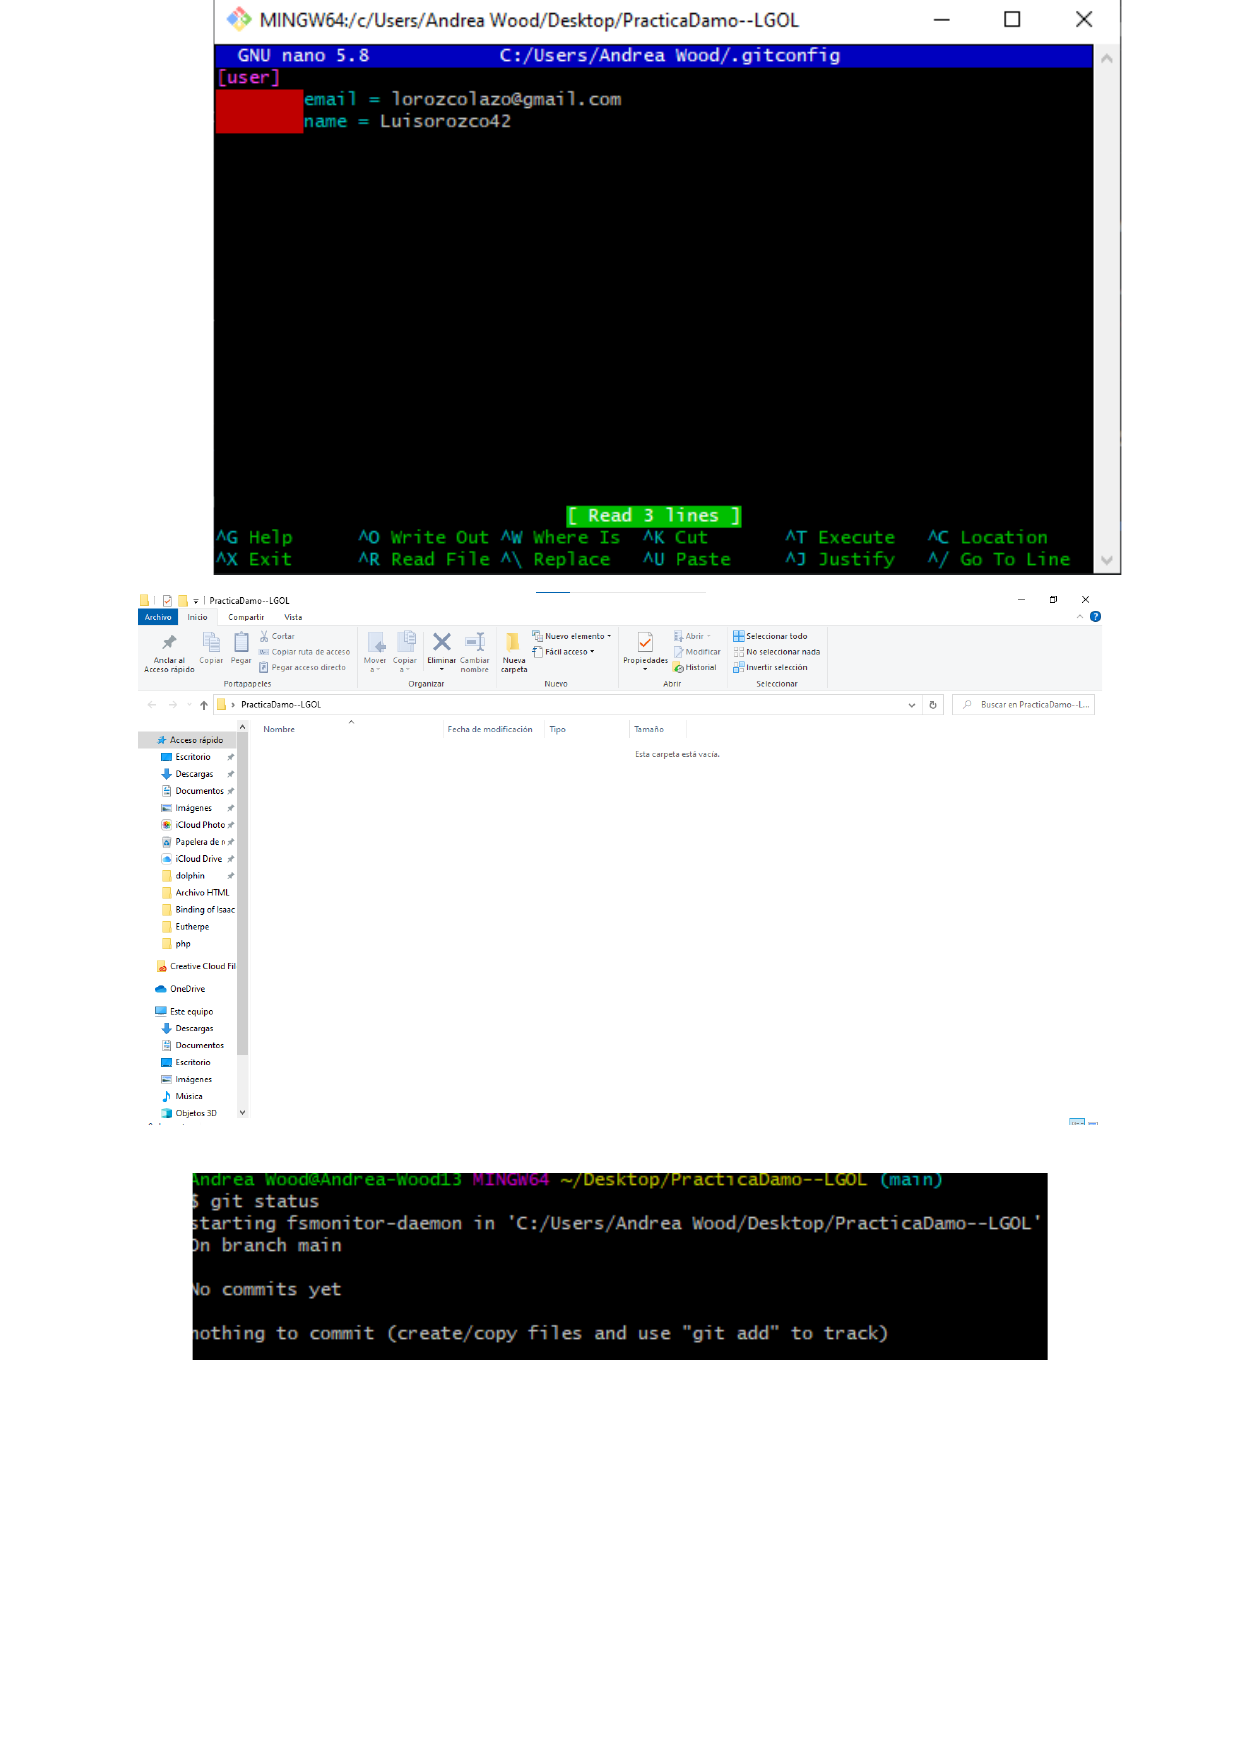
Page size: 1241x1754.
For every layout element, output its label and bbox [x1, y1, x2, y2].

picture [213, 0, 1122, 575]
picture [192, 1173, 1048, 1360]
picture [138, 592, 1103, 1125]
